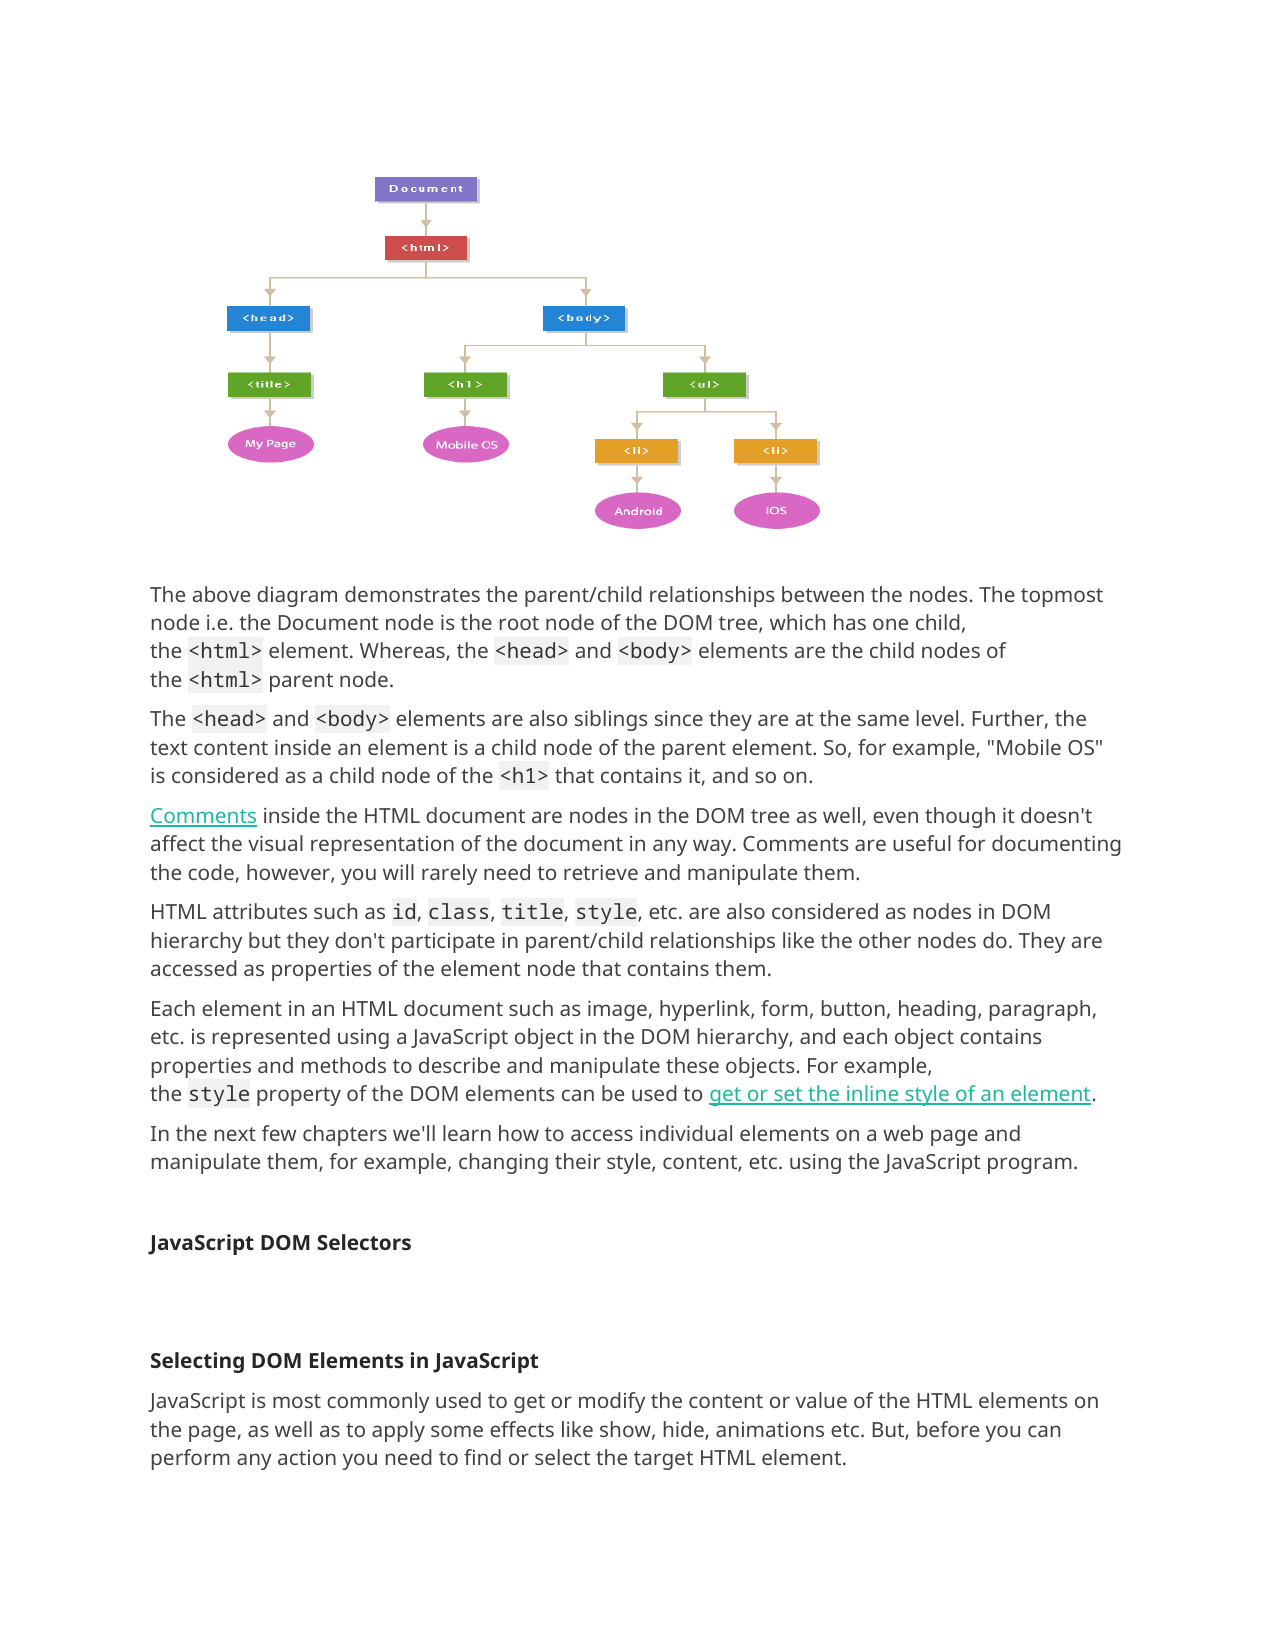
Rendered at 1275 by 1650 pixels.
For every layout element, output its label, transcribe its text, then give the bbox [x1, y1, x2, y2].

text In the next few chapters we'll learn how to access individual elements on a web page and manipulate them, for example, changing their style, content, etc. using the JavaScript program. [150, 1119, 1125, 1176]
text HTML attributes such as id, class, title, style, etc. are also considered as nodes in DOM hierarchy but they don't participate in parent/child relationships like the other nodes do. They are accessed as properties of the element node that contains them. [150, 897, 1125, 983]
text The above diagram demonstrates the parent/child relationships between the nodes. The topmost node i.e. the Document node is the root node of the DOM tree, which has one child, the <html> element. Whereas, the <head> and <body> elements are the child nodes of the <html> parent node. [150, 580, 1125, 693]
text JavaScript is most commonly used to get or modify the content or value of the HTML elements on the page, as well as to apply some effects like show, hide, animations etc. But, before you can perform any action you need to find or select the target HTML element. [150, 1387, 1125, 1472]
text The <head> and <body> elements are also siblings since they are at the same level. Further, the text content inside an element is a child node of the parent element. So, for example, "Mobile OS" is considered as a child node of the <h1> that contains it, and so on. [150, 704, 1125, 790]
subtitle Selecting DOM Elements in JavaScript [150, 1347, 1125, 1375]
subtitle JavaScript DOM Selectors [150, 1228, 1125, 1256]
text Each element in an HTML document such as image, hyperlink, form, button, heading, paragraph, etc. is represented using a JavaScript object in the DOM hierarchy, and each object contains properties and methods to describe and manipulate these objects. For example, the style property of the DOM elements can be used to get or set the inline style of an element. [150, 994, 1125, 1108]
picture [150, 150, 896, 555]
text Comments inside the HTML document are nodes in the DOM tree as well, even though it doesn't affect the visual representation of the document in any way. Comments are useful for documenting the code, however, you will rarely need to retrieve and manipulate them. [150, 801, 1125, 886]
